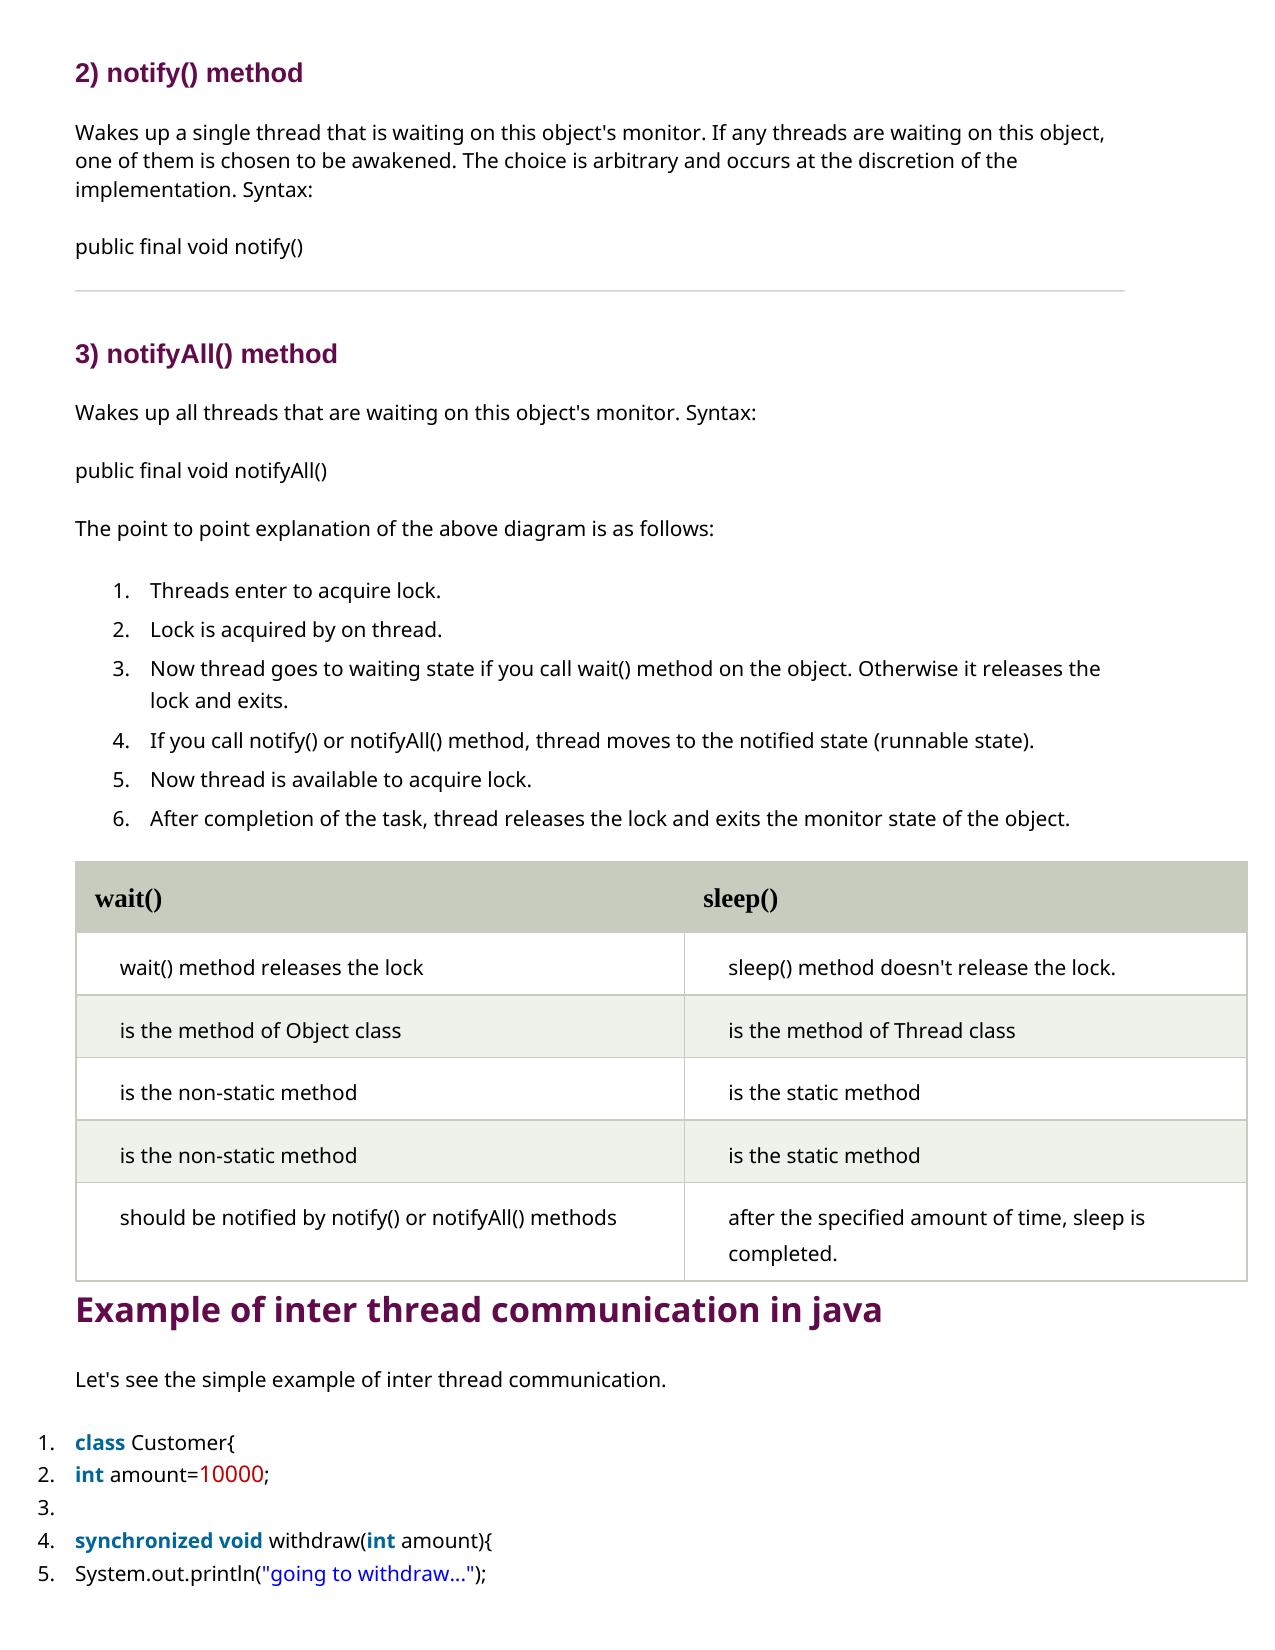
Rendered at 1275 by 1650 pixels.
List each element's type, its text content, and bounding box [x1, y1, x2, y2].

list class Customer{ [37, 1423, 1125, 1456]
text Let's see the simple example of inter thread communication. [75, 1366, 1125, 1394]
list Now thread goes to waiting state if you call wait() method on the object. Otherwise it releases the lock and exits. [112, 649, 1125, 715]
table_header wait() [77, 863, 684, 932]
table_cell after the specified amount of time, sleep is completed. [685, 1183, 1246, 1280]
table_cell is the non-static method [77, 1058, 684, 1119]
list System.out.println("going to withdraw..."); [37, 1554, 1125, 1587]
table_cell is the method of Thread class [685, 996, 1246, 1057]
list If you call notify() or notifyAll() method, thread moves to the notified state (runnable state). [112, 721, 1125, 754]
text Wakes up a single thread that is waiting on this object's monitor. If any threads are waiting on this object, one of them is chosen to be awakened. The choice is arbitrary and occurs at the discretion of the implementation. Syntax: [75, 118, 1125, 203]
list Now thread is available to acquire lock. [112, 760, 1125, 793]
list Lock is acquired by on thread. [112, 610, 1125, 643]
text The point to point explanation of the above diagram is as follows: [75, 514, 1125, 542]
table_cell wait() method releases the lock [77, 933, 684, 994]
list int amount=10000; [37, 1456, 1125, 1489]
text Wakes up all threads that are waiting on this object's monitor. Syntax: [75, 398, 1125, 427]
table_cell is the static method [685, 1058, 1246, 1119]
table_cell is the method of Object class [77, 996, 684, 1057]
table_cell should be notified by notify() or notifyAll() methods [77, 1183, 684, 1280]
table_cell sleep() method doesn't release the lock. [685, 933, 1246, 994]
subtitle Example of inter thread communication in java [75, 1286, 1125, 1333]
table_cell is the non-static method [77, 1121, 684, 1182]
subtitle 3) notifyAll() method [75, 337, 1125, 369]
list After completion of the task, thread releases the lock and exits the monitor state of the object. [112, 799, 1125, 832]
subtitle 2) notify() method [75, 56, 1125, 89]
table_header sleep() [684, 863, 1246, 932]
list synchronized void withdraw(int amount){ [37, 1522, 1125, 1554]
text public final void notify() [75, 232, 1125, 261]
list Threads enter to acquire lock. [112, 571, 1125, 604]
text public final void notifyAll() [75, 456, 1125, 484]
table_cell is the static method [685, 1121, 1246, 1182]
